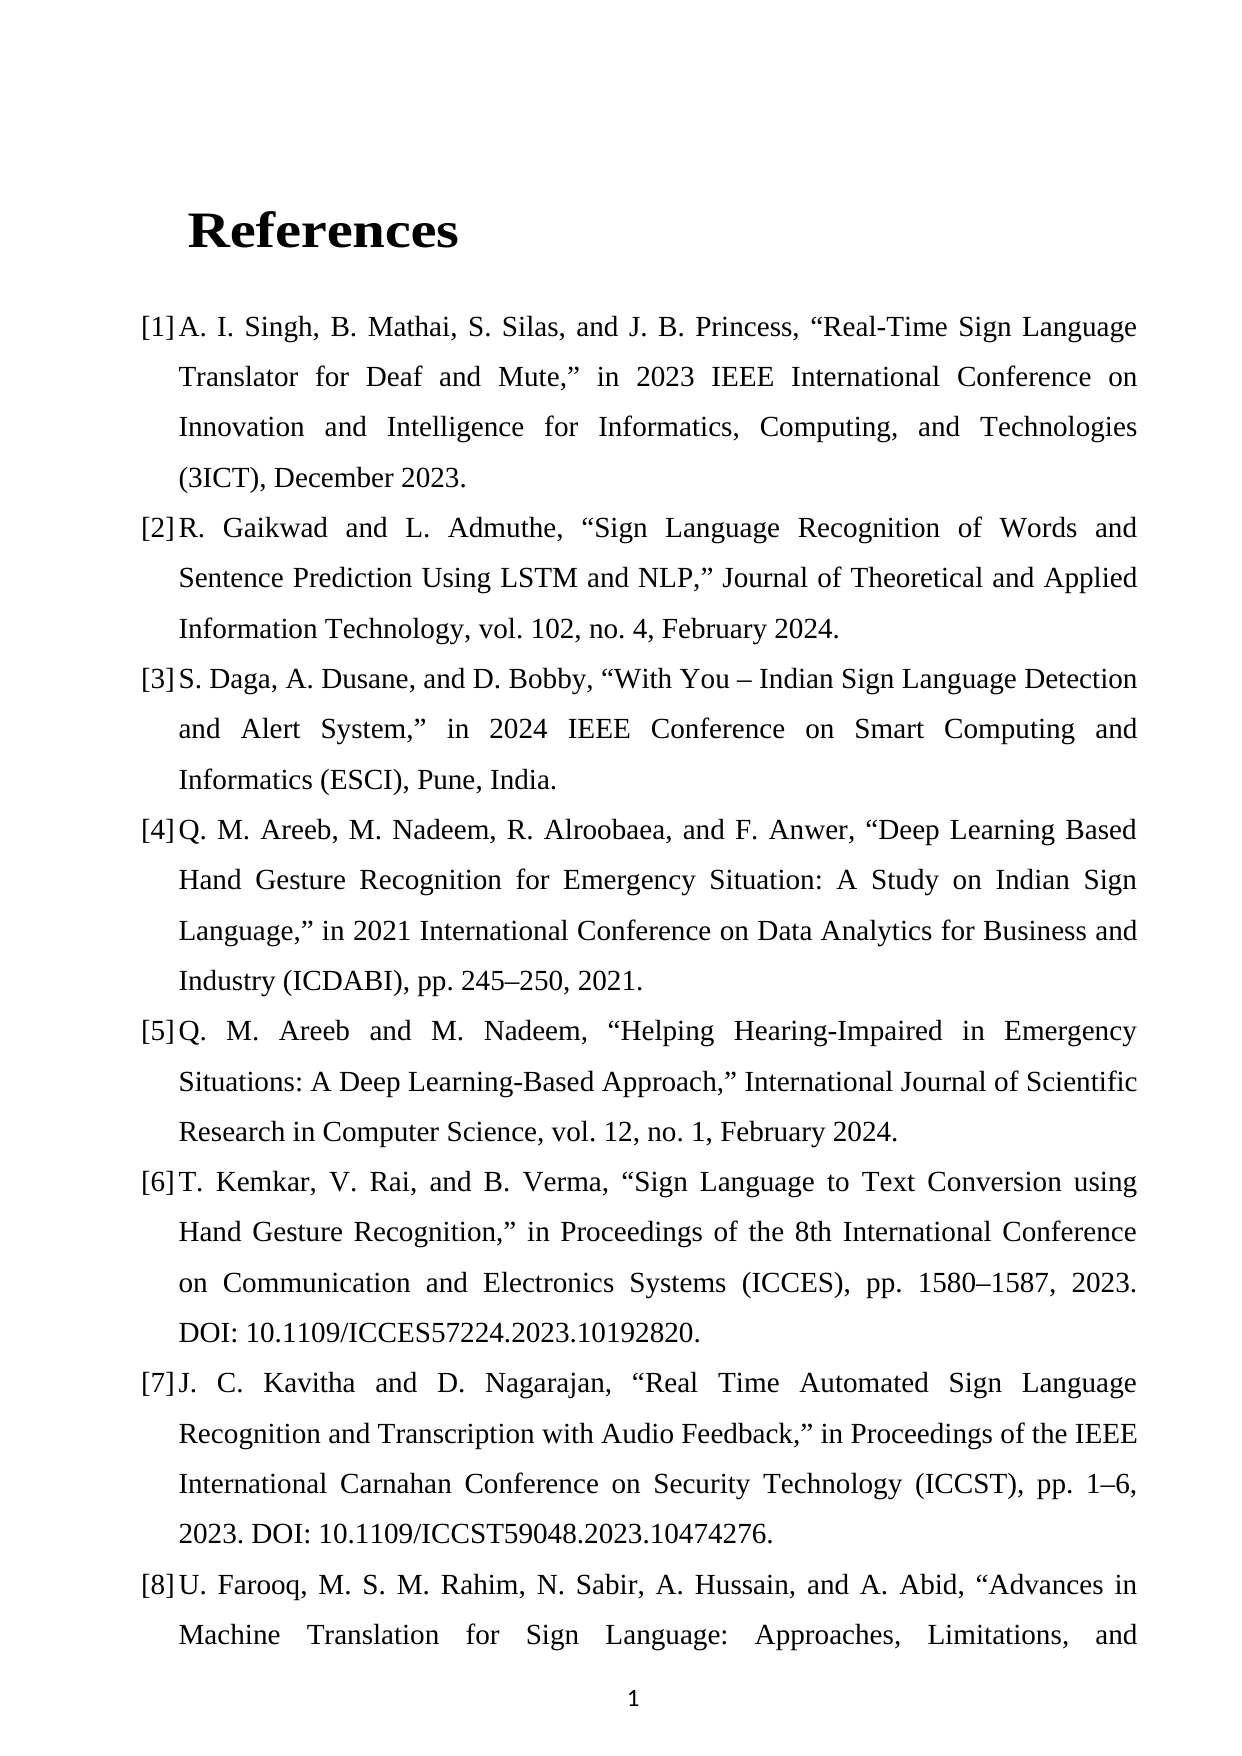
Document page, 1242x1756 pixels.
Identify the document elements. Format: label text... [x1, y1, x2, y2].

list S. Daga, A. Dusane, and D. Bobby, “With You – Indian Sign Language Detection and Alert System,” in 2024 IEEE Conference on Smart Computing and Informatics (ESCI), Pune, India. [141, 661, 1138, 795]
list J. C. Kavitha and D. Nagarajan, “Real Time Automated Sign Language Recognition and Transcription with Audio Feedback,” in Proceedings of the IEEE International Carnahan Conference on Security Technology (ICCST), pp. 1–6, 2023. DOI: 10.1109/ICCST59048.2023.10474276. [141, 1366, 1138, 1550]
list R. Gaikwad and L. Admuthe, “Sign Language Recognition of Words and Sentence Prediction Using LSTM and NLP,” Journal of Theoretical and Applied Information Technology, vol. 102, no. 4, February 2024. [141, 510, 1138, 644]
list A. I. Singh, B. Mathai, S. Silas, and J. B. Princess, “Real-Time Sign Language Translator for Deaf and Mute,” in 2023 IEEE International Conference on Innovation and Intelligence for Informatics, Computing, and Technologies (3ICT), December 2023. [141, 309, 1138, 493]
text References [187, 200, 1138, 259]
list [141, 1567, 1138, 1651]
list Q. M. Areeb and M. Nadeem, “Helping Hearing-Impaired in Emergency Situations: A Deep Learning-Based Approach,” International Journal of Scientific Research in Computer Science, vol. 12, no. 1, February 2024. [141, 1013, 1138, 1147]
list T. Kemkar, V. Rai, and B. Verma, “Sign Language to Text Conversion using Hand Gesture Recognition,” in Proceedings of the 8th International Conference on Communication and Electronics Systems (ICCES), pp. 1580–1587, 2023. DOI: 10.1109/ICCES57224.2023.10192820. [141, 1164, 1138, 1349]
list Q. M. Areeb, M. Nadeem, R. Alroobaea, and F. Anwer, “Deep Learning Based Hand Gesture Recognition for Emergency Situation: A Study on Indian Sign Language,” in 2021 International Conference on Data Analytics for Business and Industry (ICDABI), pp. 245–250, 2021. [141, 812, 1138, 997]
